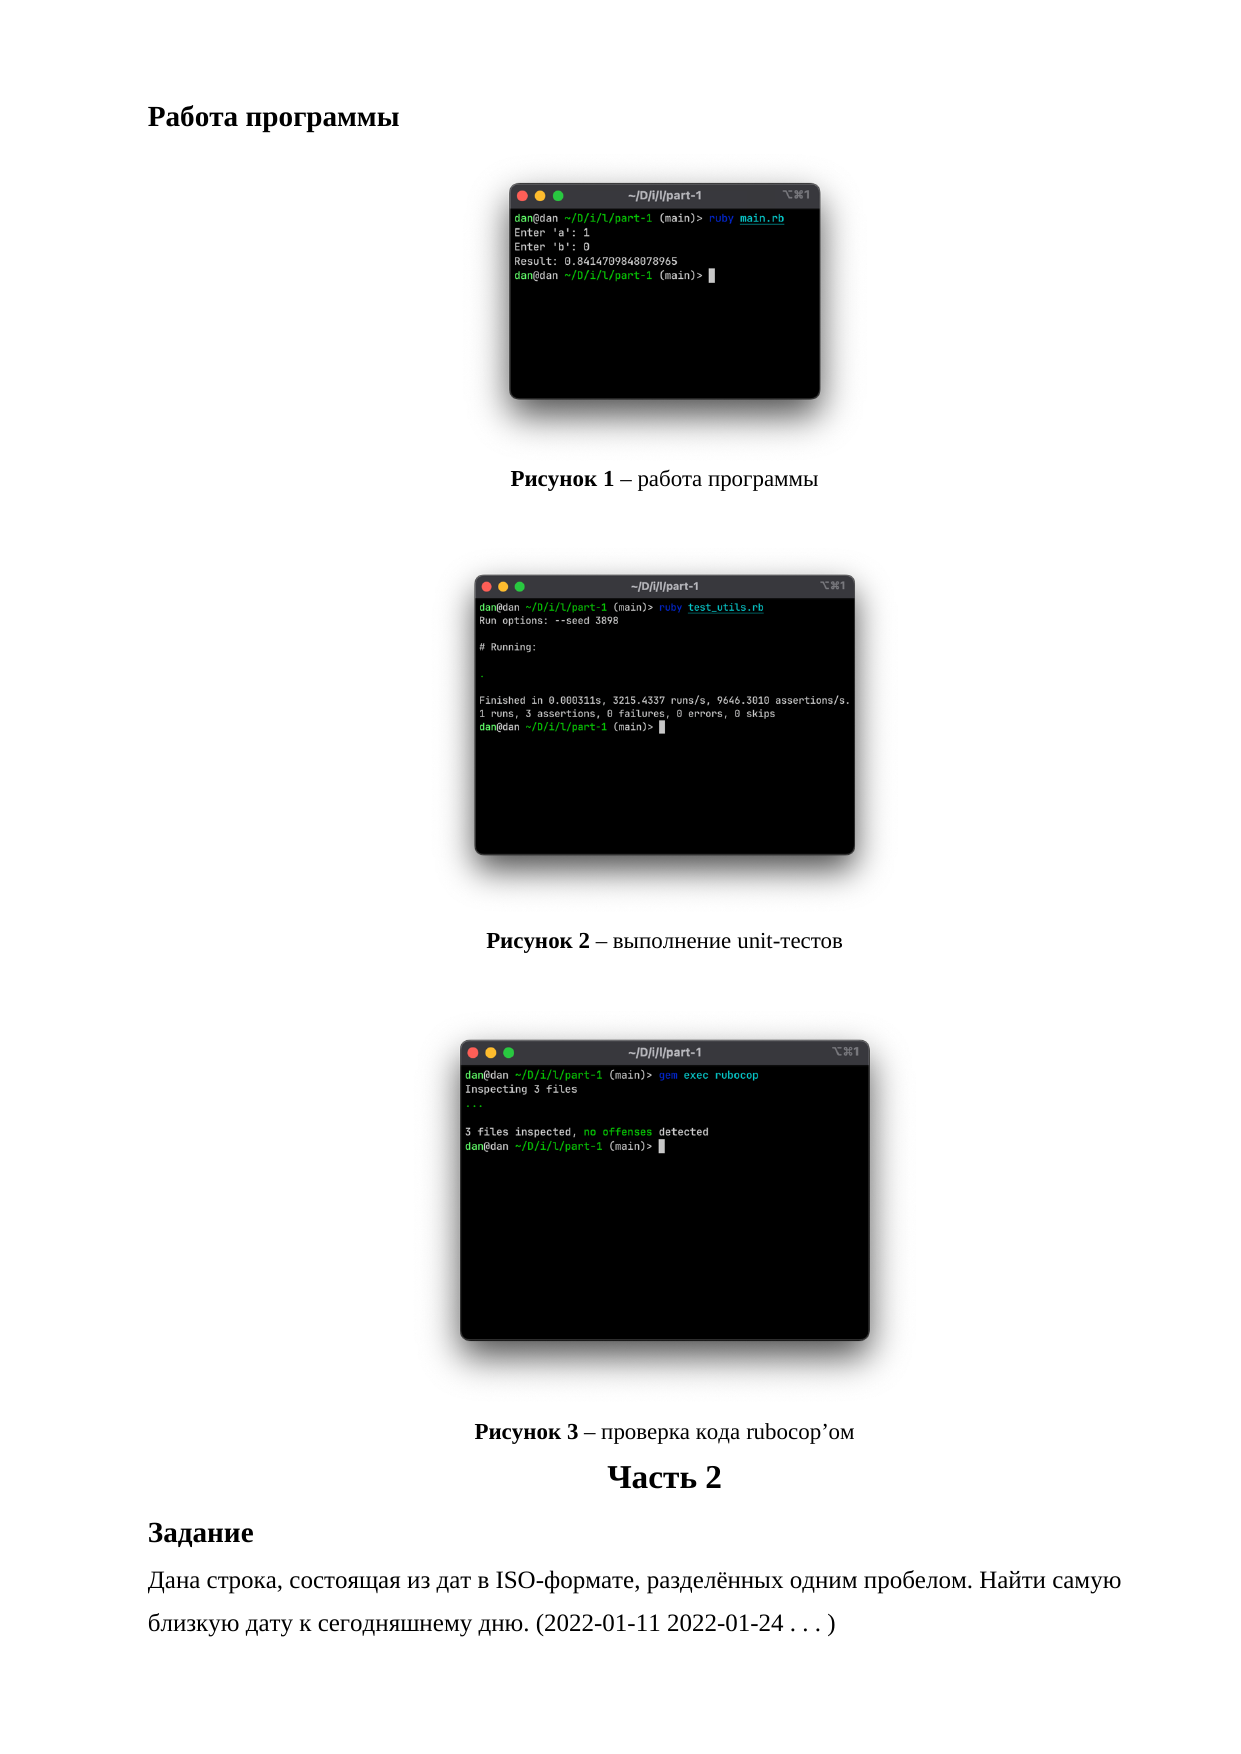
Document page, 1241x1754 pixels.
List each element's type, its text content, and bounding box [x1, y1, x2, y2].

text Рисунок 2 – выполнение unit-тестов [148, 927, 1181, 953]
text Часть 2 [148, 1457, 1181, 1496]
text Рисунок 3 – проверка кода rubocop’ом [148, 1418, 1181, 1444]
text Дана строка, состоящая из дат в ISO-формате, разделённых одним пробелом. Найти самую близкую дату к сегодняшнему дню. (2022-01-11 2022-01-24 . . . ) [148, 1565, 1181, 1637]
text Рисунок 1 – работа программы [148, 465, 1181, 491]
text Работа программы [148, 99, 1181, 133]
picture [459, 149, 870, 465]
picture [428, 543, 901, 916]
picture [410, 1006, 919, 1406]
text Задание [148, 1515, 1181, 1548]
